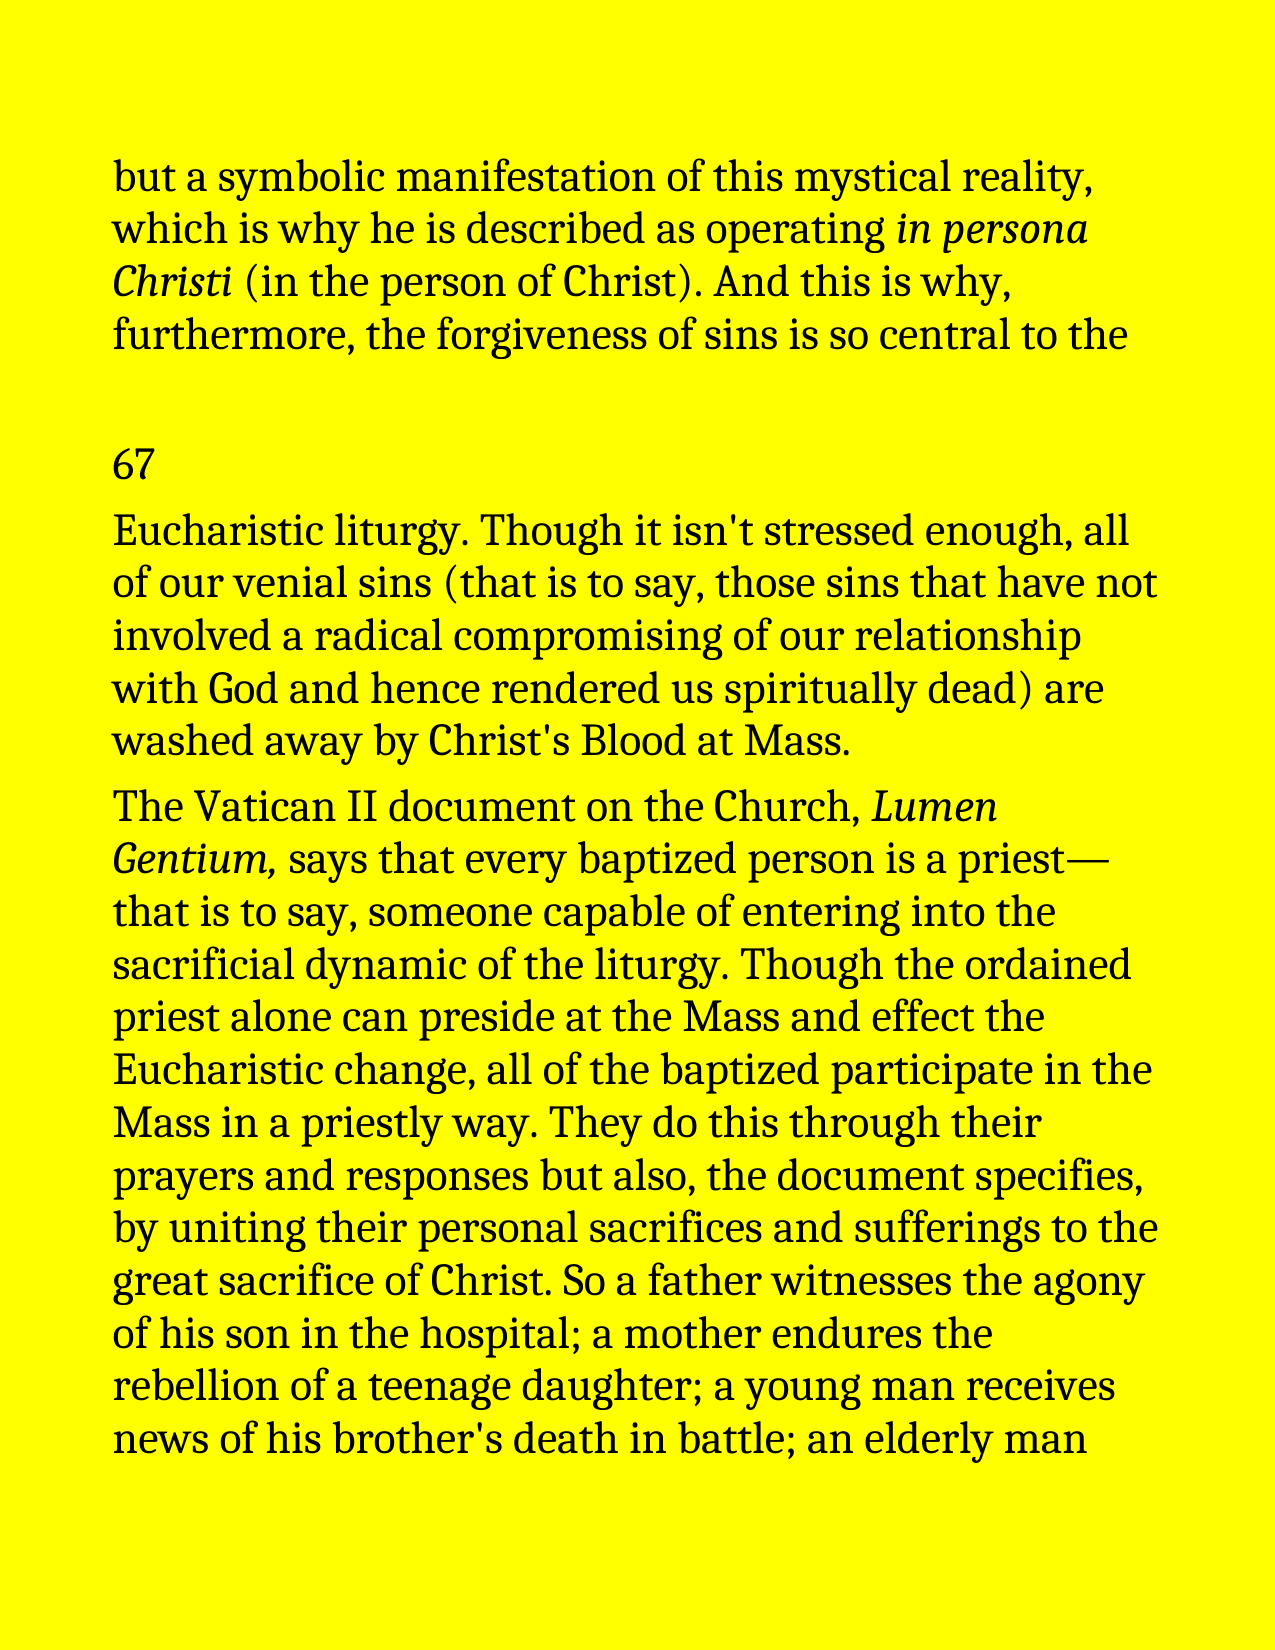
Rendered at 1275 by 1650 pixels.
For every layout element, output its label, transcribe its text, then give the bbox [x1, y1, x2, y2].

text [112, 150, 1162, 361]
text 67 [112, 438, 1162, 491]
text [112, 780, 1162, 1465]
text Eucharistic liturgy. Though it isn't stressed enough, all of our venial sins (that is to say, those sins that have not involved a radical compromising of our relationship with God and hence rendered us spiritually dead) are washed away by Christ's Blood at Mass. [112, 504, 1162, 767]
